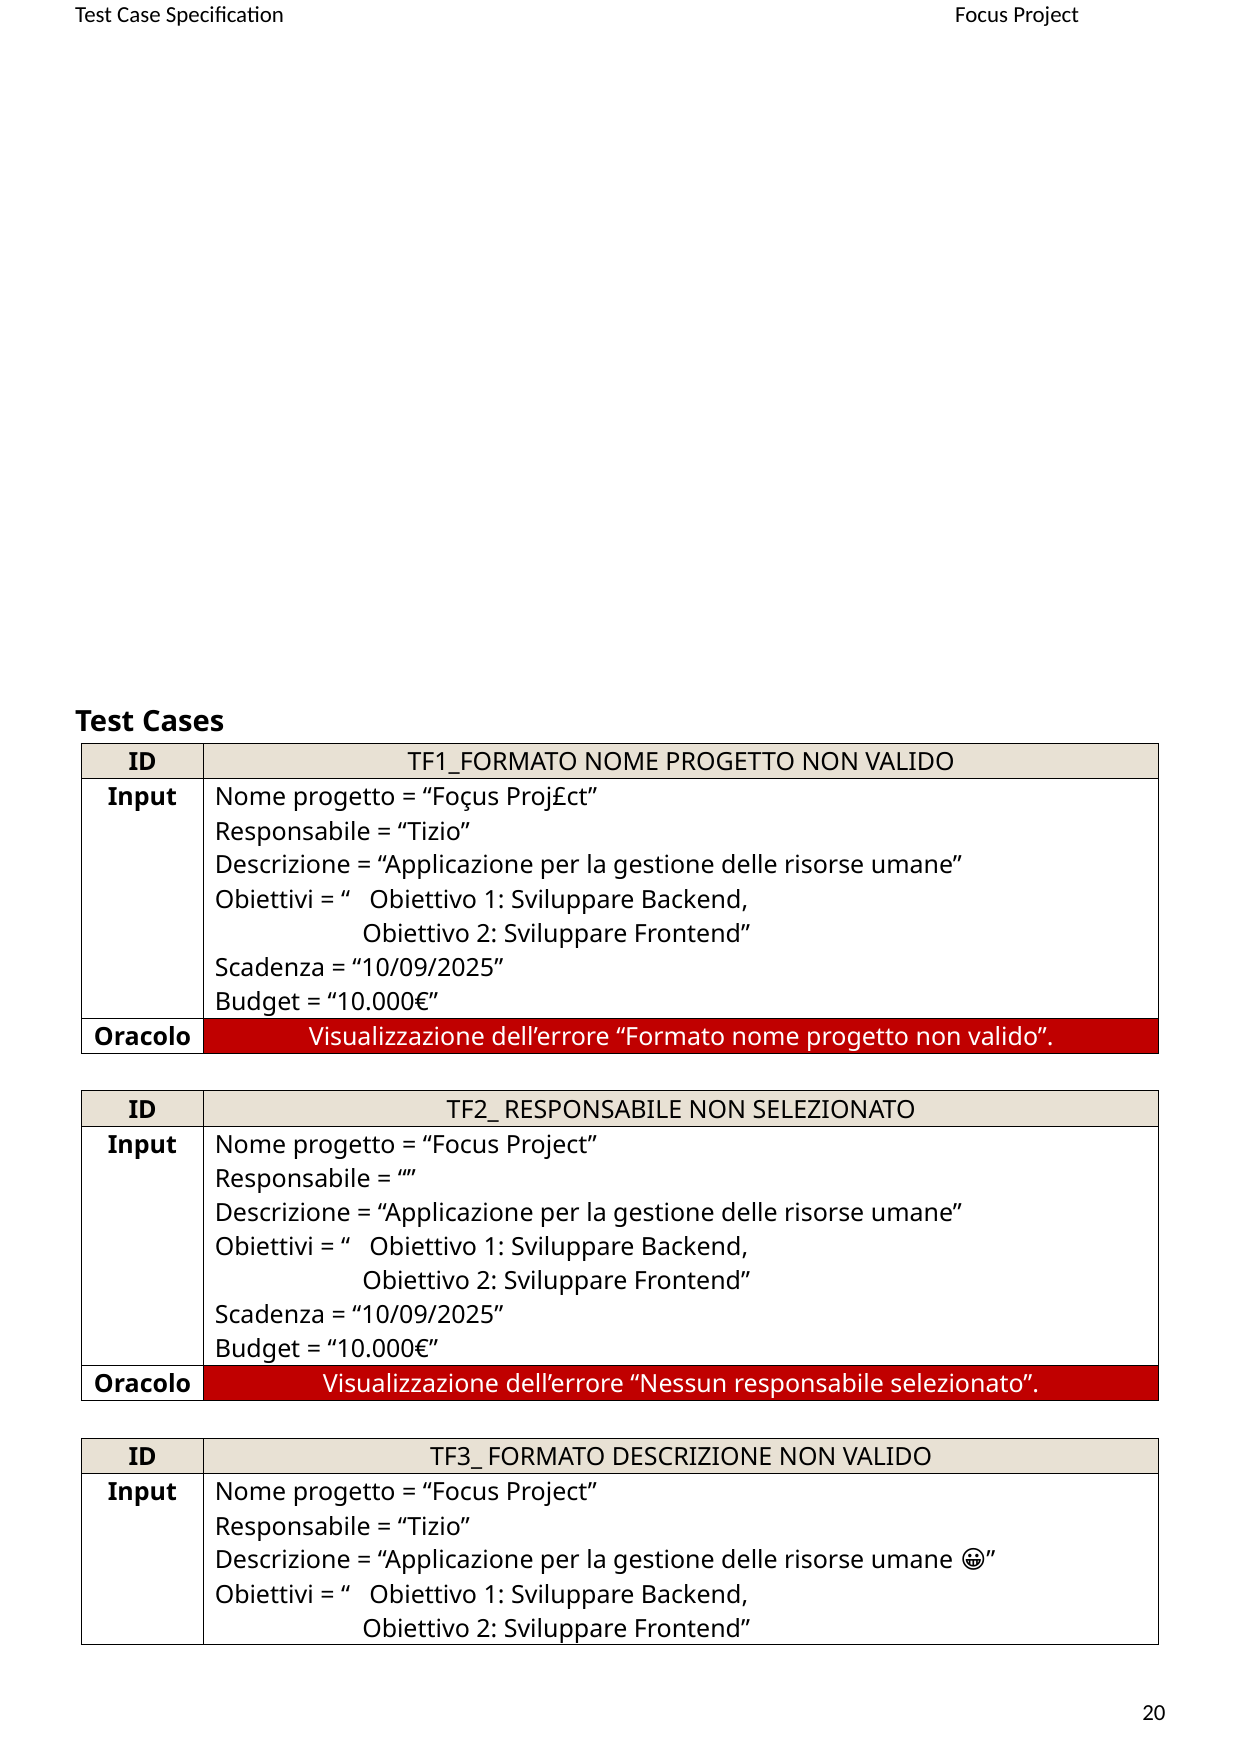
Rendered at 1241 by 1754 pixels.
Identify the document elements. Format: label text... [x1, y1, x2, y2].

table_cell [204, 1474, 1158, 1644]
table_cell Nome progetto = “Focus Project” Responsabile = “” Descrizione = “Applicazione per la gestione delle risorse umane” Obiettivi = “ Obiettivo 1: Sviluppare Backend, Obiettivo 2: Sviluppare Frontend” Scadenza = “10/09/2025” Budget = “10.000€” [204, 1127, 1158, 1365]
table_header ID [82, 1091, 203, 1126]
table_cell Input [82, 1474, 203, 1644]
table_cell Visualizzazione dell’errore “Formato nome progetto non valido”. [204, 1019, 1158, 1053]
table_cell Input [82, 779, 203, 1017]
table_header TF1_FORMATO NOME PROGETTO NON VALIDO [204, 744, 1158, 778]
table_header TF3_ FORMATO DESCRIZIONE NON VALIDO [204, 1439, 1158, 1473]
table_cell Oracolo [82, 1019, 203, 1053]
table_cell Input [82, 1127, 203, 1365]
table_header TF2_ RESPONSABILE NON SELEZIONATO [204, 1091, 1158, 1126]
table_header ID [82, 744, 203, 778]
table_cell Oracolo [82, 1366, 203, 1400]
text Test Cases [75, 700, 1165, 740]
table_header ID [82, 1439, 203, 1473]
table_cell Nome progetto = “Foçus Proj£ct” Responsabile = “Tizio” Descrizione = “Applicazione per la gestione delle risorse umane” Obiettivi = “ Obiettivo 1: Sviluppare Backend, Obiettivo 2: Sviluppare Frontend” Scadenza = “10/09/2025” Budget = “10.000€” [204, 779, 1158, 1017]
table_cell Visualizzazione dell’errore “Nessun responsabile selezionato”. [204, 1366, 1158, 1400]
